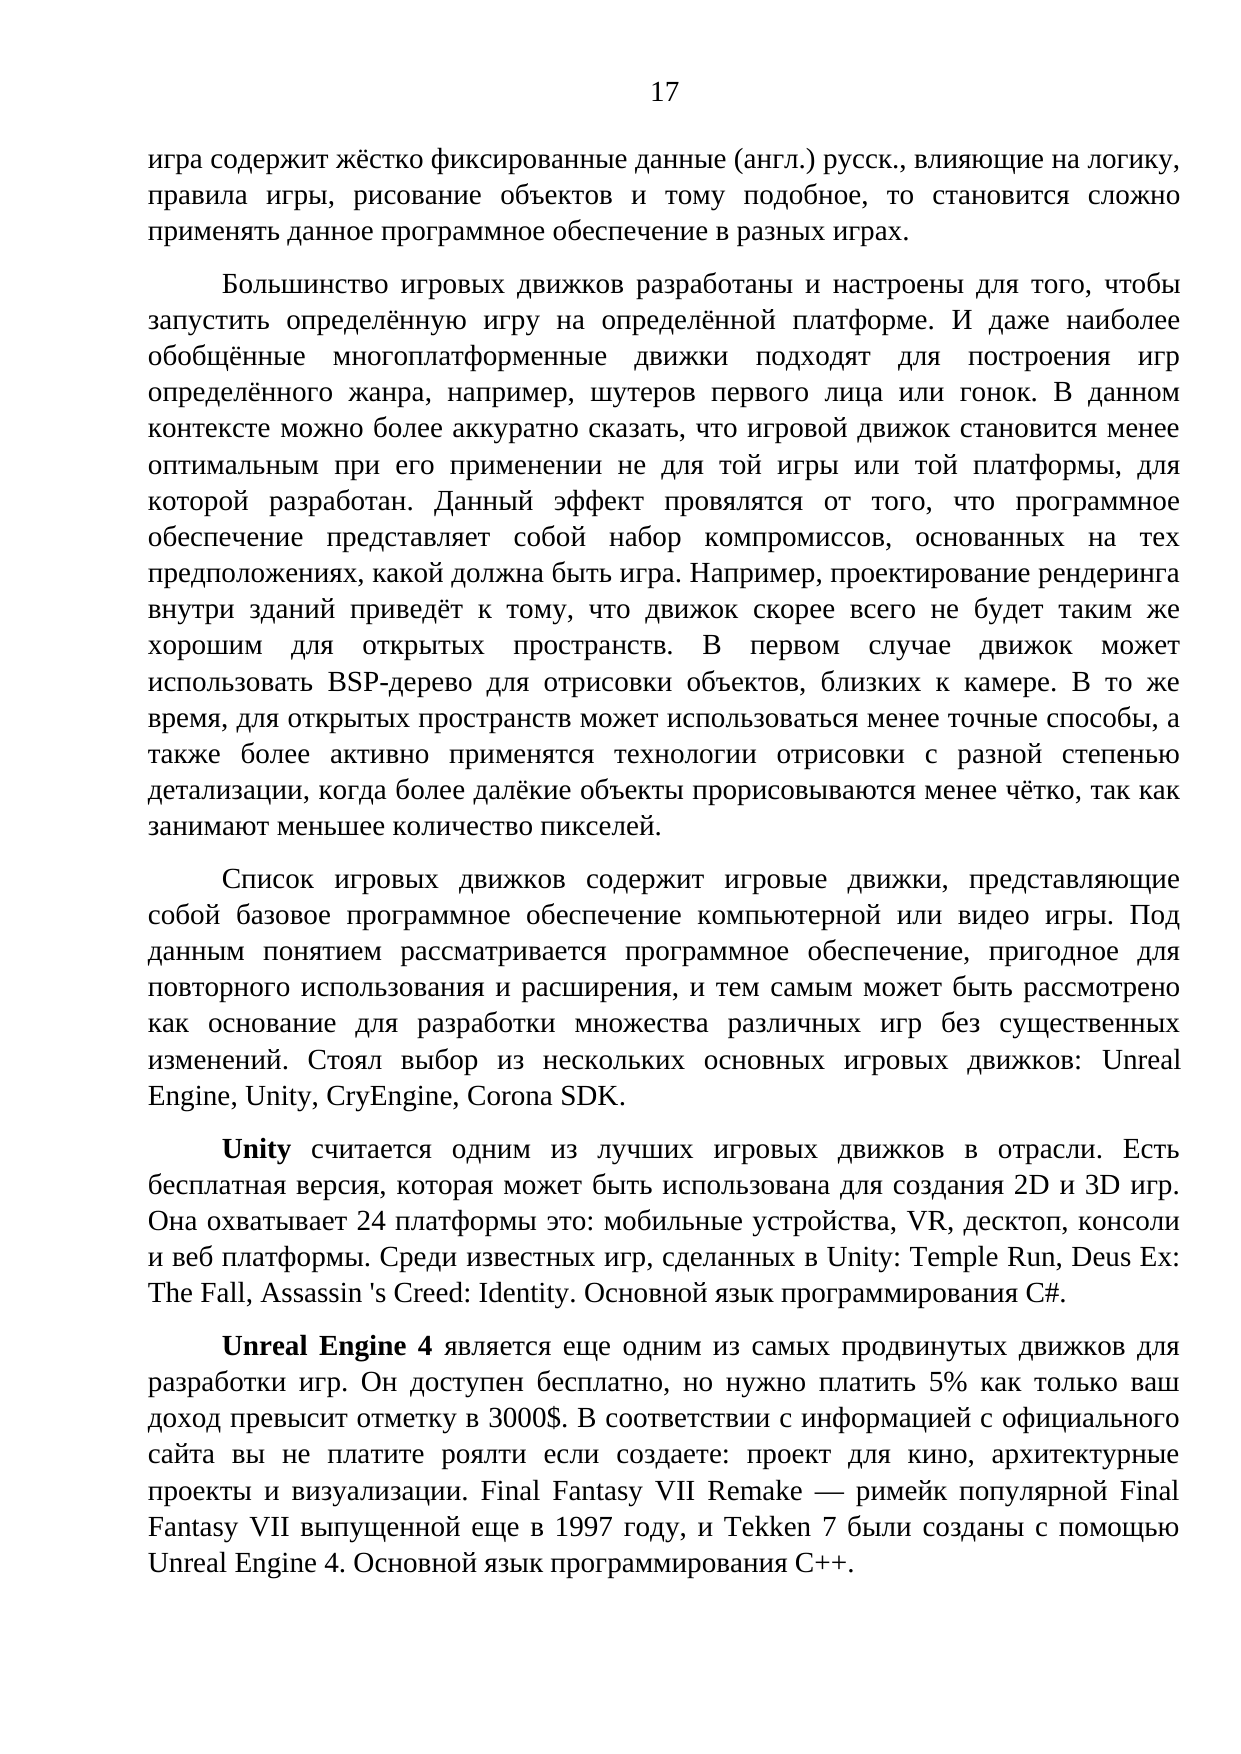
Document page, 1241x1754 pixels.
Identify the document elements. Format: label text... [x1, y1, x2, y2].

text Список игровых движков содержит игровые движки, представляющие собой базовое программное обеспечение компьютерной или видео игры. Под данным понятием рассматривается программное обеспечение, пригодное для повторного использования и расширения, и тем самым может быть рассмотрено как основание для разработки множества различных игр без существенных изменений. Стоял выбор из нескольких основных игровых движков: Unreal Engine, Unity, CryEngine, Corona SDK. [148, 861, 1181, 1111]
text Unreal Engine 4 является еще одним из самых продвинутых движков для разработки игр. Он доступен бесплатно, но нужно платить 5% как только ваш доход превысит отметку в 3000$. В соответствии с информацией с официального сайта вы не платите роялти если создаете: проект для кино, архитектурные проекты и визуализации. Final Fantasy VII Remake — римейк популярной Final Fantasy VII выпущенной еще в 1997 году, и Tekken 7 были созданы с помощью Unreal Engine 4. Основной язык программирования С++. [148, 1328, 1181, 1578]
text Unity считается одним из лучших игровых движков в отрасли. Есть бесплатная версия, которая может быть использована для создания 2D и 3D игр. Она охватывает 24 платформы это: мобильные устройства, VR, десктоп, консоли и веб платформы. Среди известных игр, сделанных в Unity: Temple Run, Deus Ex: The Fall, Assassin 's Creed: Identity. Основной язык программирования С#. [148, 1131, 1181, 1309]
